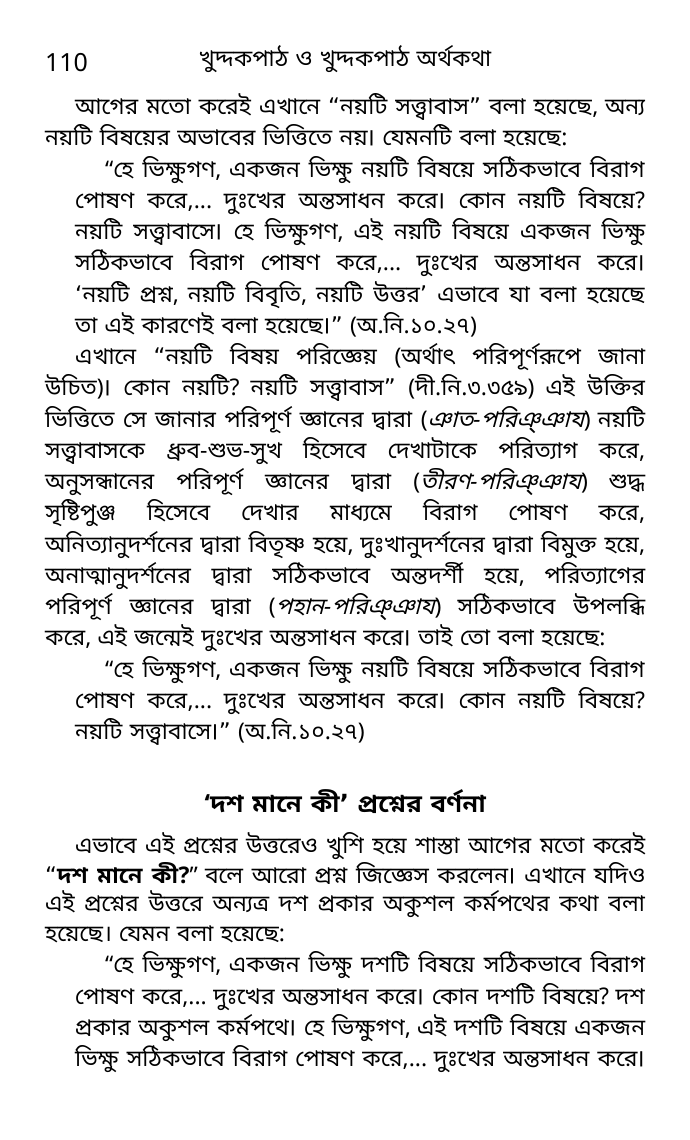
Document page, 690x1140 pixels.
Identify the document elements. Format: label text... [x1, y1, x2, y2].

text এখানে “নয়টি বিষয় পরিজ্ঞেয় (অর্থাৎ পরিপূর্ণরূপে জানা উচিত)। কোন নয়টি? নয়টি সত্ত্বাবাস” (দী.নি.৩.৩৫৯) এই উক্তির ভিত্তিতে সে জানার পরিপূর্ণ জ্ঞানের দ্বারা (ঞাত-পরিঞ্ঞায) নয়টি সত্ত্বাবাসকে ধ্রুব-শুভ-সুখ হিসেবে দেখাটাকে পরিত্যাগ করে, অনুসন্ধানের পরিপূর্ণ জ্ঞানের দ্বারা (তীরণ-পরিঞ্ঞায) শুদ্ধ সৃষ্টিপুঞ্জ হিসেবে দেখার মাধ্যমে বিরাগ পোষণ করে, অনিত্যানুদর্শনের দ্বারা বিতৃষ্ণ হয়ে, দুঃখানুদর্শনের দ্বারা বিমুক্ত হয়ে, অনাত্মানুদর্শনের দ্বারা সঠিকভাবে অন্তদর্শী হয়ে, পরিত্যাগের পরিপূর্ণ জ্ঞানের দ্বারা (পহান-পরিঞ্ঞায) সঠিকভাবে উপলব্ধি করে, এই জন্মেই দুঃখের অন্তসাধন করে। তাই তো বলা হয়েছে: [45, 340, 645, 652]
text “হে ভিক্ষুগণ, একজন ভিক্ষু নয়টি বিষয়ে সঠিকভাবে বিরাগ পোষণ করে,... দুঃখের অন্তসাধন করে। কোন নয়টি বিষয়ে? নয়টি সত্ত্বাবাসে।” (অ.নি.১০.২৭) [75, 652, 645, 746]
text “হে ভিক্ষুগণ, একজন ভিক্ষু নয়টি বিষয়ে সঠিকভাবে বিরাগ পোষণ করে,... দুঃখের অন্তসাধন করে। কোন নয়টি বিষয়ে? নয়টি সত্ত্বাবাসে। হে ভিক্ষুগণ, এই নয়টি বিষয়ে একজন ভিক্ষু সঠিকভাবে বিরাগ পোষণ করে,... দুঃখের অন্তসাধন করে। ‘নয়টি প্রশ্ন, নয়টি বিবৃতি, নয়টি উত্তর’ এভাবে যা বলা হয়েছে তা এই কারণেই বলা হয়েছে।” (অ.নি.১০.২৭) [75, 152, 645, 340]
text এভাবে এই প্রশ্নের উত্তরেও খুশি হয়ে শাস্তা আগের মতো করেই “দশ মানে কী?” বলে আরো প্রশ্ন জিজ্ঞেস করলেন। এখানে যদিও এই প্রশ্নের উত্তরে অন্যত্র দশ প্রকার অকুশল কর্মপথের কথা বলা হয়েছে। যেমন বলা হয়েছে: [45, 832, 645, 948]
subtitle ‘দশ মানে কী’ প্রশ্নের বর্ণনা [45, 786, 645, 820]
text আগের মতো করেই এখানে “নয়টি সত্ত্বাবাস” বলা হয়েছে, অন্য নয়টি বিষয়ের অভাবের ভিত্তিতে নয়। যেমনটি বলা হয়েছে: [45, 90, 645, 152]
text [75, 948, 645, 1073]
